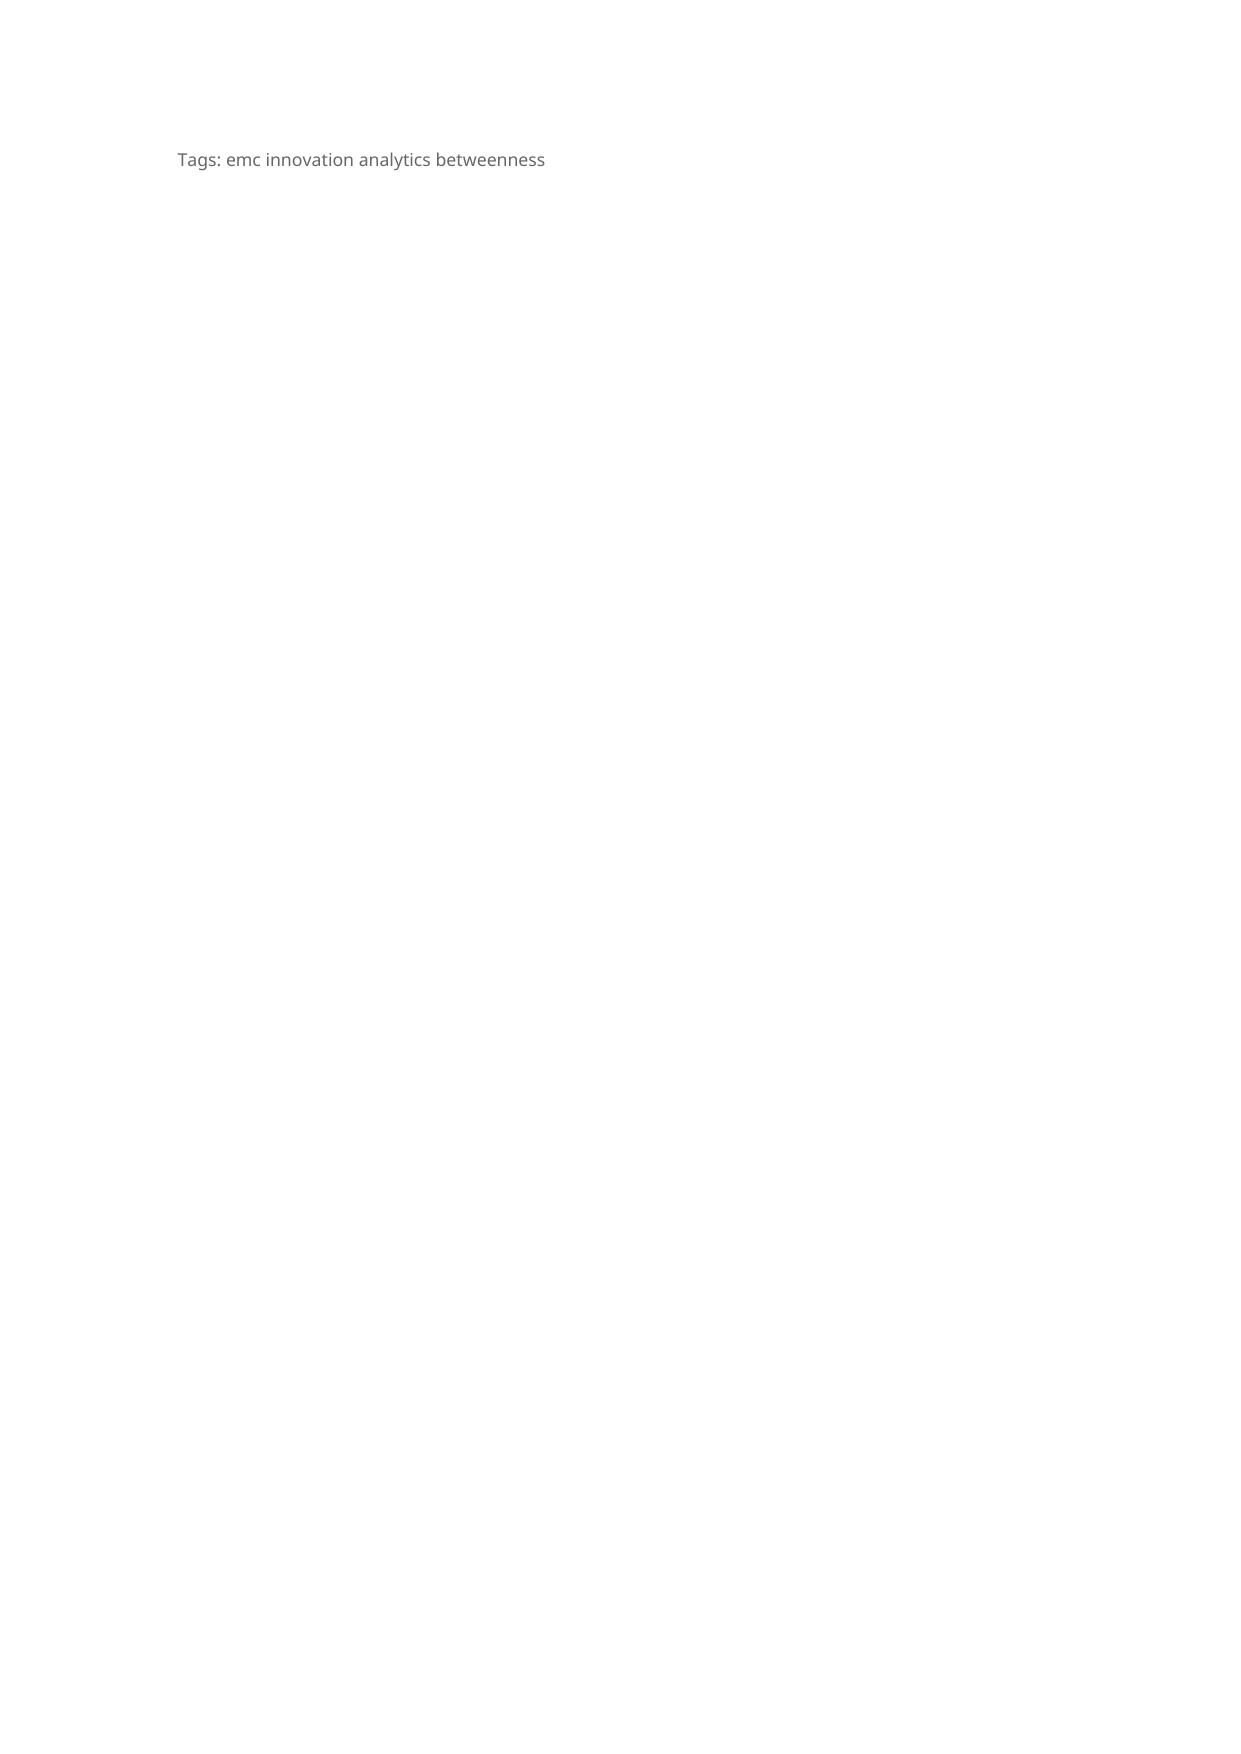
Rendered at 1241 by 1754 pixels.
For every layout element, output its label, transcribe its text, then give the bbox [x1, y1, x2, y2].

text Tags: emc innovation analytics betweenness [177, 148, 1063, 172]
